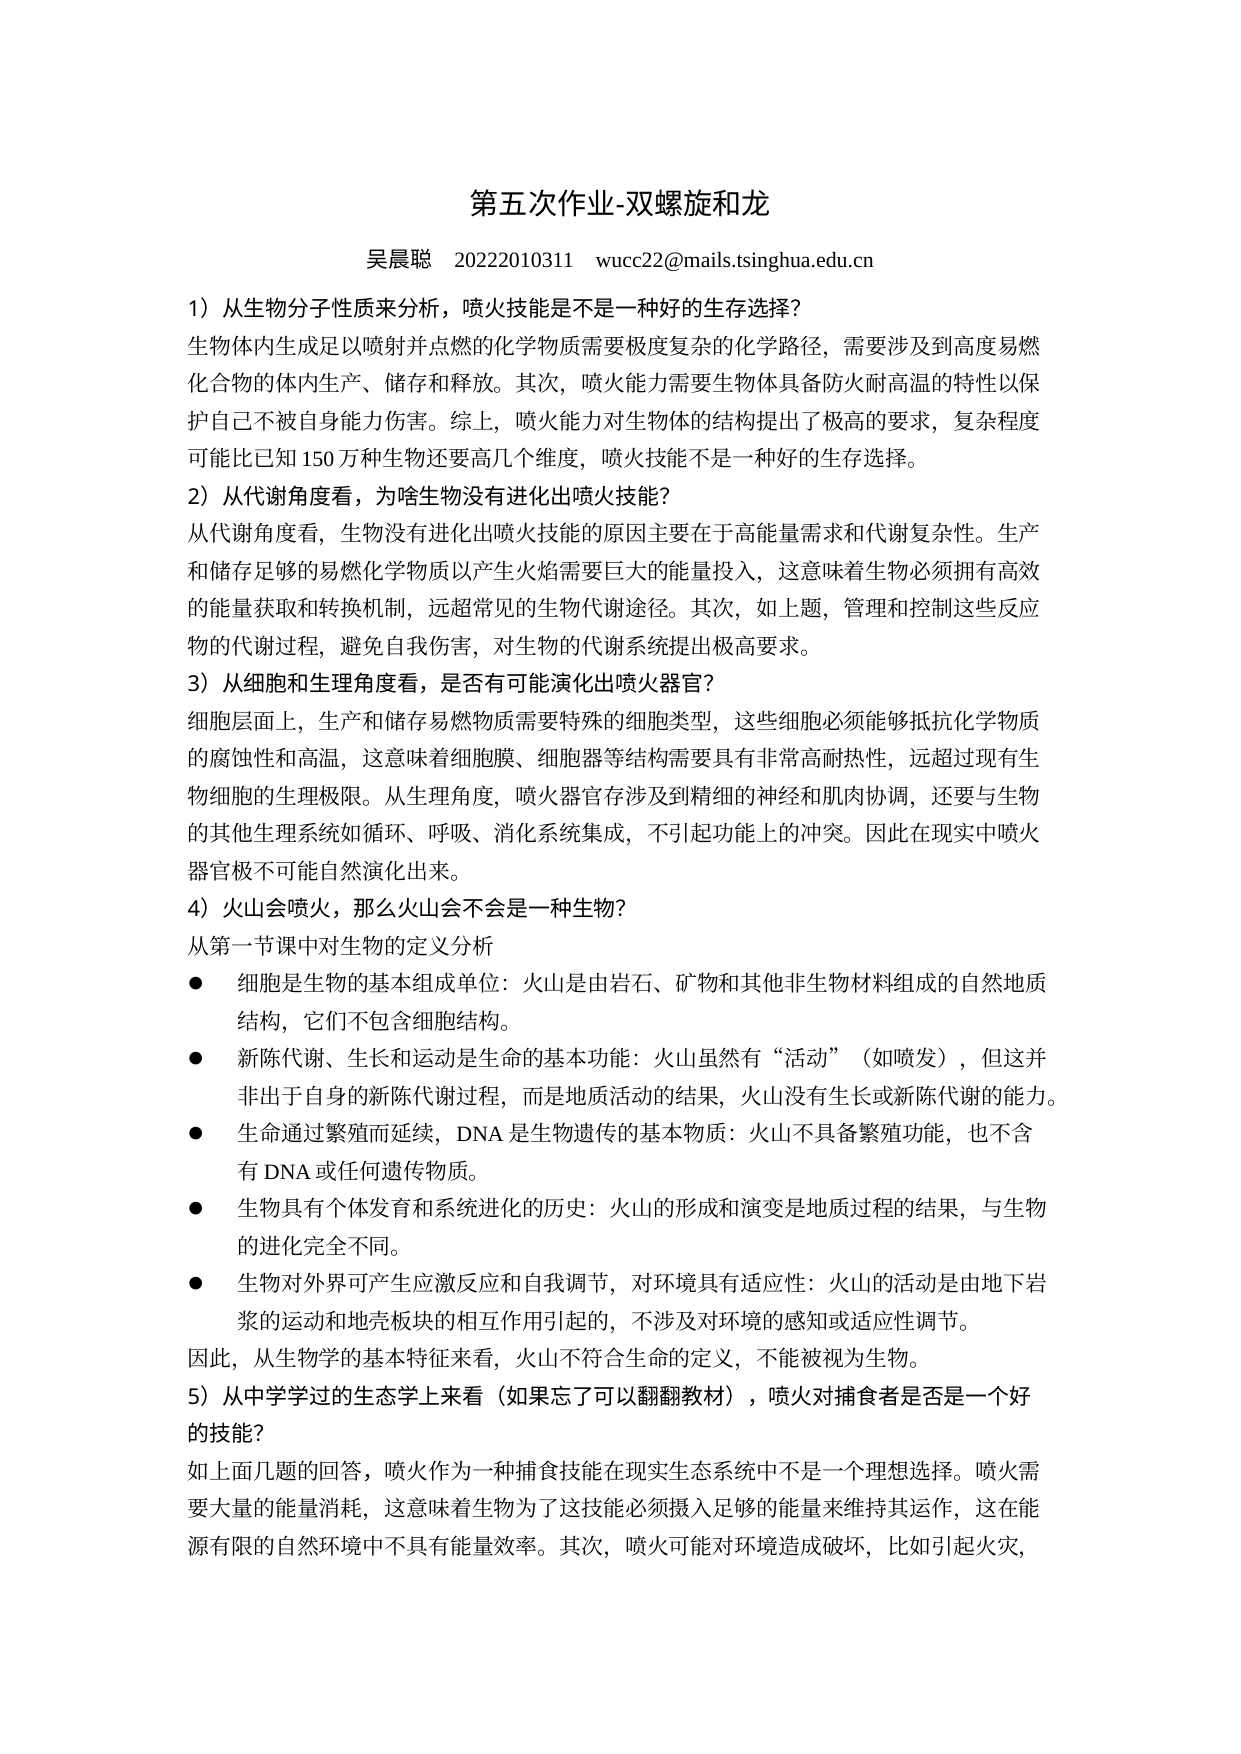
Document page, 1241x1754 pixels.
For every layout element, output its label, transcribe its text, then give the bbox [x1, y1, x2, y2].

list 生物对外界可产生应激反应和自我调节，对环境具有适应性：火山的活动是由地下岩浆的运动和地壳板块的相互作用引起的，不涉及对环境的感知或适应性调节。 [187, 1263, 1053, 1338]
text 细胞层面上，生产和储存易燃物质需要特殊的细胞类型，这些细胞必须能够抵抗化学物质的腐蚀性和高温，这意味着细胞膜、细胞器等结构需要具有非常高耐热性，远超过现有生物细胞的生理极限。从生理角度，喷火器官存涉及到精细的神经和肌肉协调，还要与生物的其他生理系统如循环、呼吸、消化系统集成，不引起功能上的冲突。因此在现实中喷火器官极不可能自然演化出来。 [187, 701, 1053, 888]
text 5）从中学学过的生态学上来看（如果忘了可以翻翻教材），喷火对捕食者是否是一个好的技能？ [187, 1376, 1053, 1451]
text 3）从细胞和生理角度看，是否有可能演化出喷火器官？ [187, 663, 1053, 701]
subtitle 吴晨聪 20222010311 wucc22@mails.tsinghua.edu.cn [187, 239, 1053, 277]
list 生命通过繁殖而延续，DNA是生物遗传的基本物质：火山不具备繁殖功能，也不含有DNA或任何遗传物质。 [187, 1113, 1053, 1188]
text 2）从代谢角度看，为啥生物没有进化出喷火技能？ [187, 476, 1053, 513]
text 4）火山会喷火，那么火山会不会是一种生物？ [187, 888, 1053, 926]
text 因此，从生物学的基本特征来看，火山不符合生命的定义，不能被视为生物。 [187, 1338, 1053, 1376]
text 从代谢角度看，生物没有进化出喷火技能的原因主要在于高能量需求和代谢复杂性。生产和储存足够的易燃化学物质以产生火焰需要巨大的能量投入，这意味着生物必须拥有高效的能量获取和转换机制，远超常见的生物代谢途径。其次，如上题，管理和控制这些反应物的代谢过程，避免自我伤害，对生物的代谢系统提出极高要求。 [187, 513, 1053, 663]
text 从第一节课中对生物的定义分析 [187, 926, 1053, 963]
list 生物具有个体发育和系统进化的历史：火山的形成和演变是地质过程的结果，与生物的进化完全不同。 [187, 1188, 1053, 1263]
text 第五次作业-双螺旋和龙 [187, 164, 1053, 239]
text 1）从生物分子性质来分析，喷火技能是不是一种好的生存选择？ [187, 288, 1053, 326]
list 细胞是生物的基本组成单位：火山是由岩石、矿物和其他非生物材料组成的自然地质结构，它们不包含细胞结构。 [187, 963, 1053, 1038]
list 新陈代谢、生长和运动是生命的基本功能：火山虽然有“活动”（如喷发），但这并非出于自身的新陈代谢过程，而是地质活动的结果，火山没有生长或新陈代谢的能力。 [187, 1038, 1053, 1113]
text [187, 1451, 1053, 1563]
text 生物体内生成足以喷射并点燃的化学物质需要极度复杂的化学路径，需要涉及到高度易燃化合物的体内生产、储存和释放。其次，喷火能力需要生物体具备防火耐高温的特性以保护自己不被自身能力伤害。综上，喷火能力对生物体的结构提出了极高的要求，复杂程度可能比已知150万种生物还要高几个维度，喷火技能不是一种好的生存选择。 [187, 326, 1053, 476]
